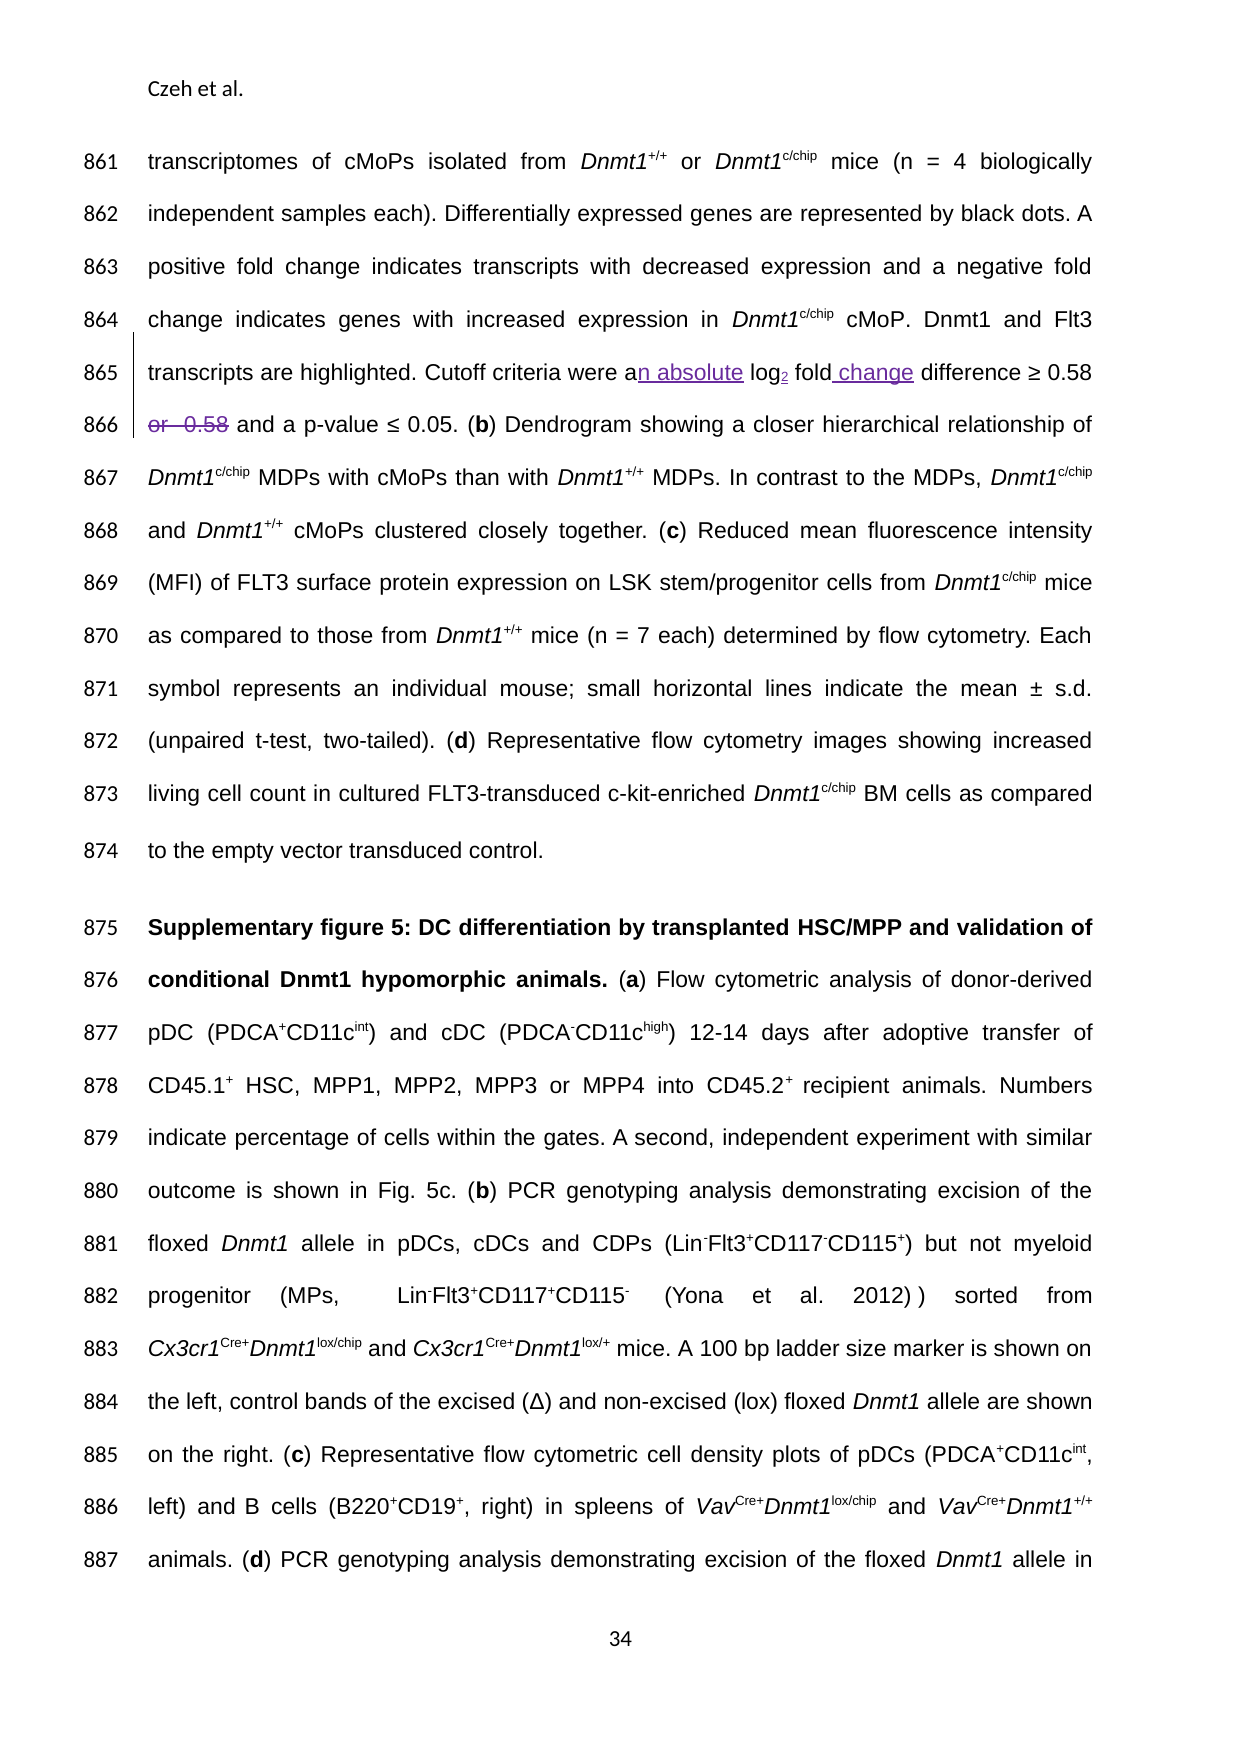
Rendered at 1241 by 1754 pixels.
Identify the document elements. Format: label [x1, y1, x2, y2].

text [148, 148, 1093, 864]
text [148, 913, 1093, 1572]
